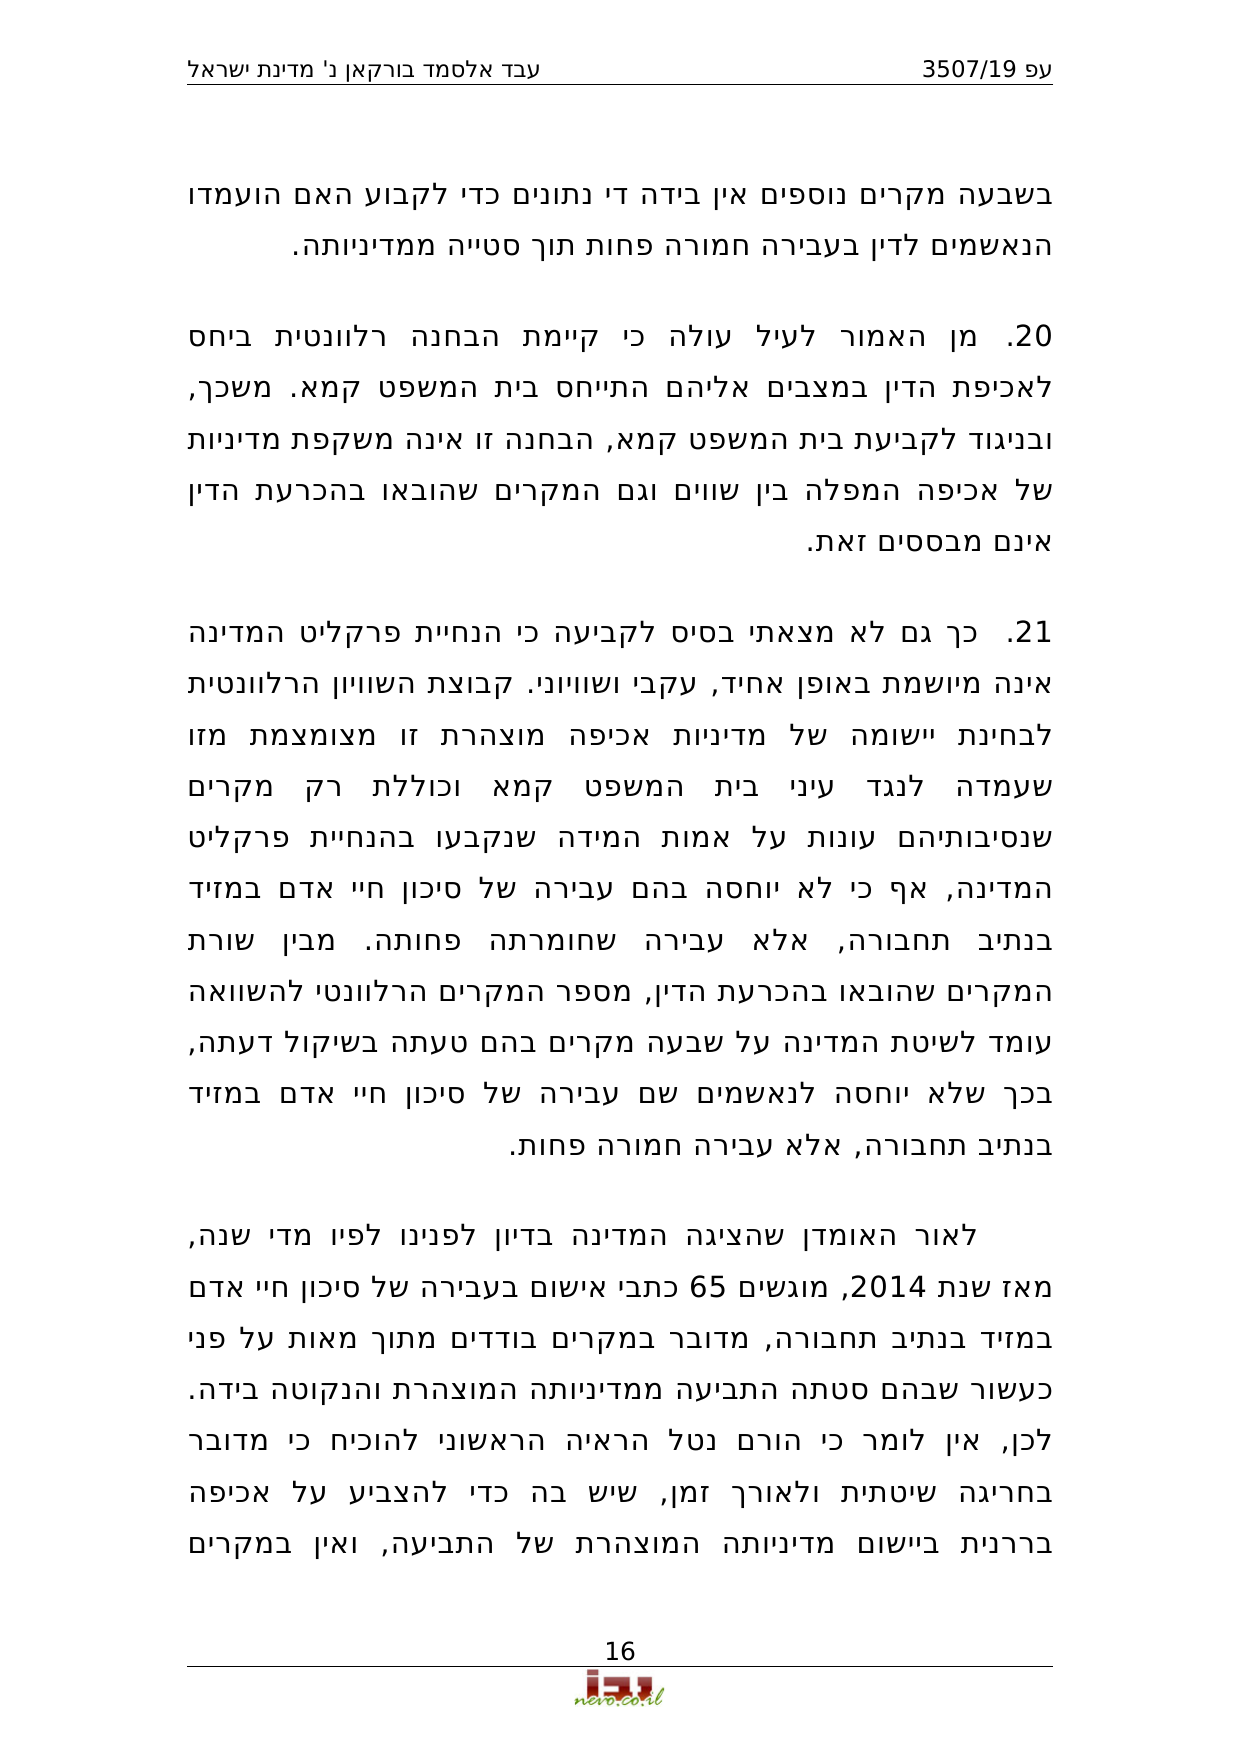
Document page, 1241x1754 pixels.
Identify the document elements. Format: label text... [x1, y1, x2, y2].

text 20. מן האמור לעיל עולה כי קיימת הבחנה רלוונטית ביחס לאכיפת הדין במצבים אליהם התייחס בית המשפט קמא. משכך, ובניגוד לקביעת בית המשפט קמא, הבחנה זו אינה משקפת מדיניות של אכיפה המפלה בין שווים וגם המקרים שהובאו בהכרעת הדין אינם מבססים זאת. [187, 319, 1053, 558]
picture [574, 1669, 666, 1707]
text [187, 177, 1053, 263]
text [187, 1218, 1053, 1560]
text 21. כך גם לא מצאתי בסיס לקביעה כי הנחיית פרקליט המדינה אינה מיושמת באופן אחיד, עקבי ושוויוני. קבוצת השוויון הרלוונטית לבחינת יישומה של מדיניות אכיפה מוצהרת זו מצומצמת מזו שעמדה לנגד עיני בית המשפט קמא וכוללת רק מקרים שנסיבותיהם עונות על אמות המידה שנקבעו בהנחיית פרקליט המדינה, אף כי לא יוחסה בהם עבירה של סיכון חיי אדם במזיד בנתיב תחבורה, אלא עבירה שחומרתה פחותה. מבין שורת המקרים שהובאו בהכרעת הדין, מספר המקרים הרלוונטי להשוואה עומד לשיטת המדינה על שבעה מקרים בהם טעתה בשיקול דעתה, בכך שלא יוחסה לנאשמים שם עבירה של סיכון חיי אדם במזיד בנתיב תחבורה, אלא עבירה חמורה פחות. [187, 615, 1053, 1162]
